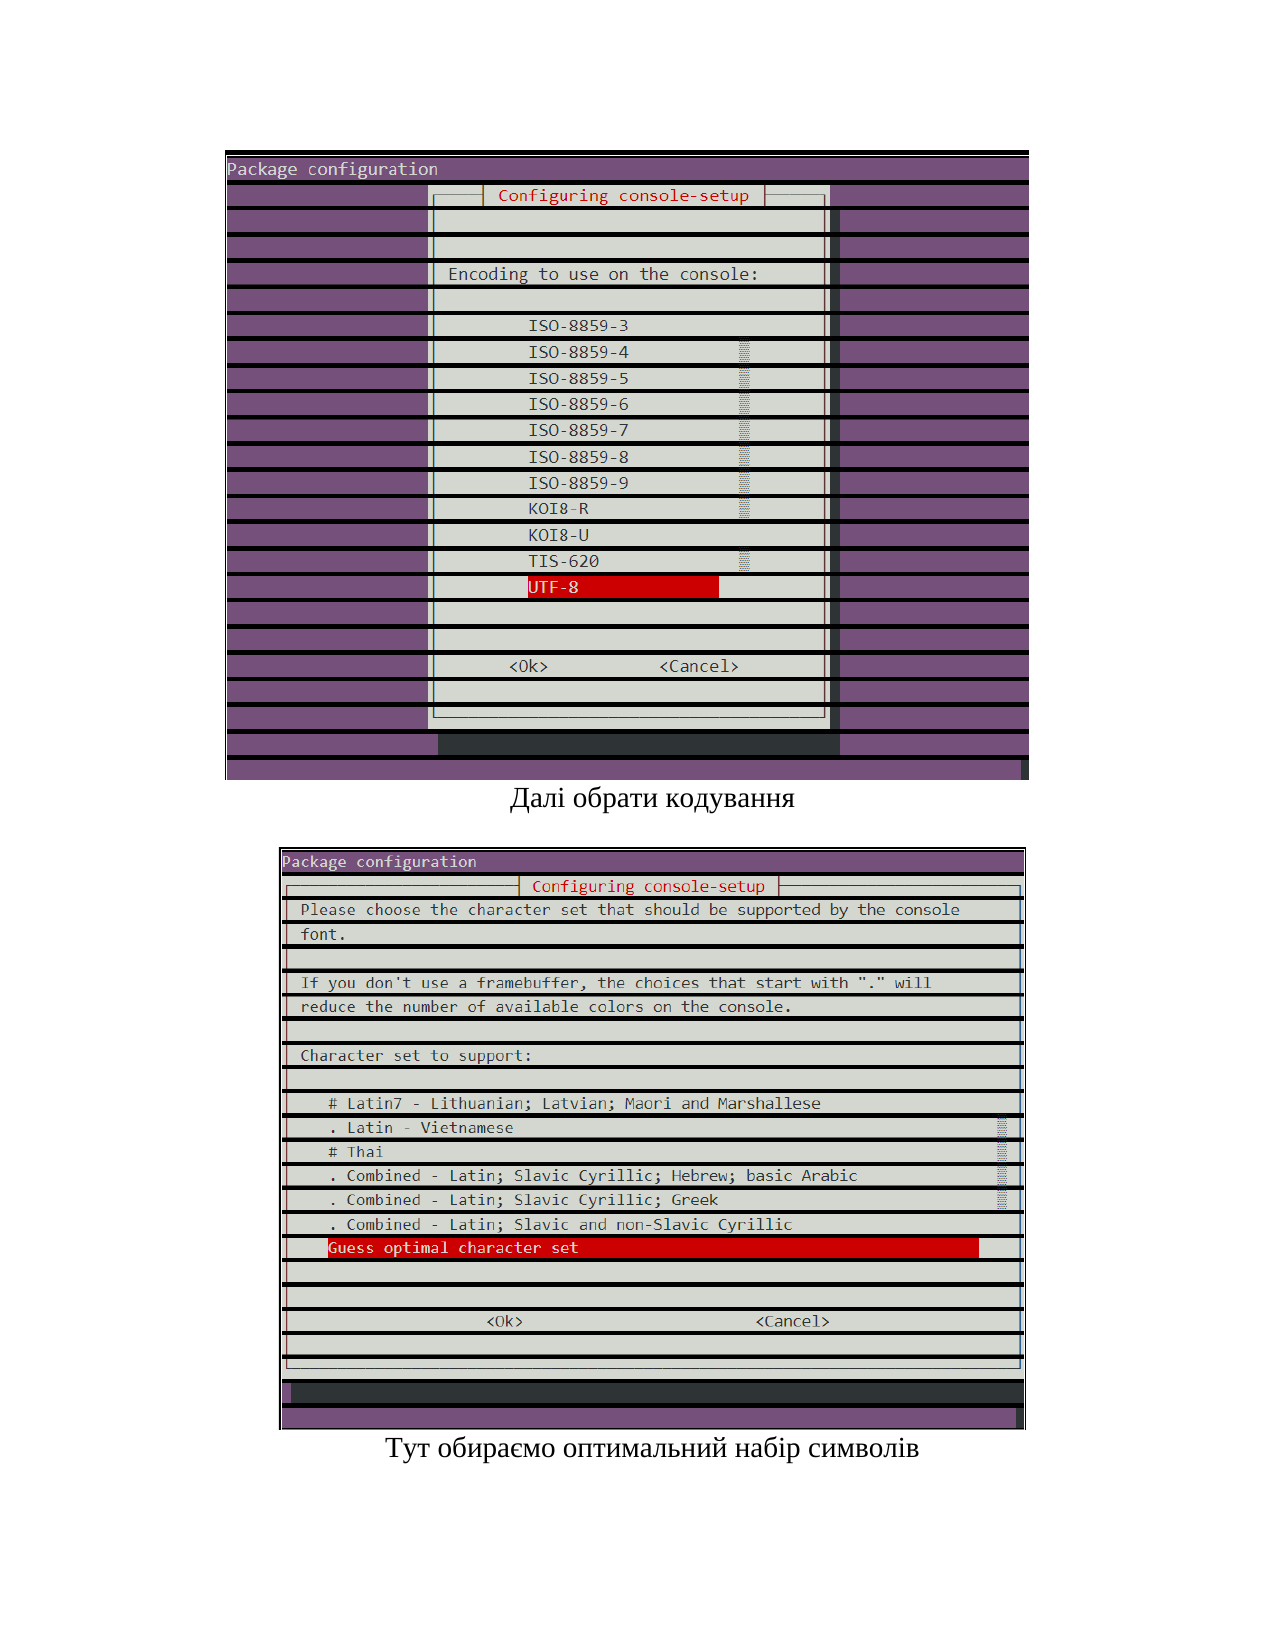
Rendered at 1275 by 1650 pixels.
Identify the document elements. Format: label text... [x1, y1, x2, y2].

picture [278, 847, 1026, 1430]
list Далі обрати кодування [179, 780, 1125, 813]
list Тут обираємо оптимальний набір символів [179, 1430, 1125, 1463]
picture [225, 150, 1029, 780]
